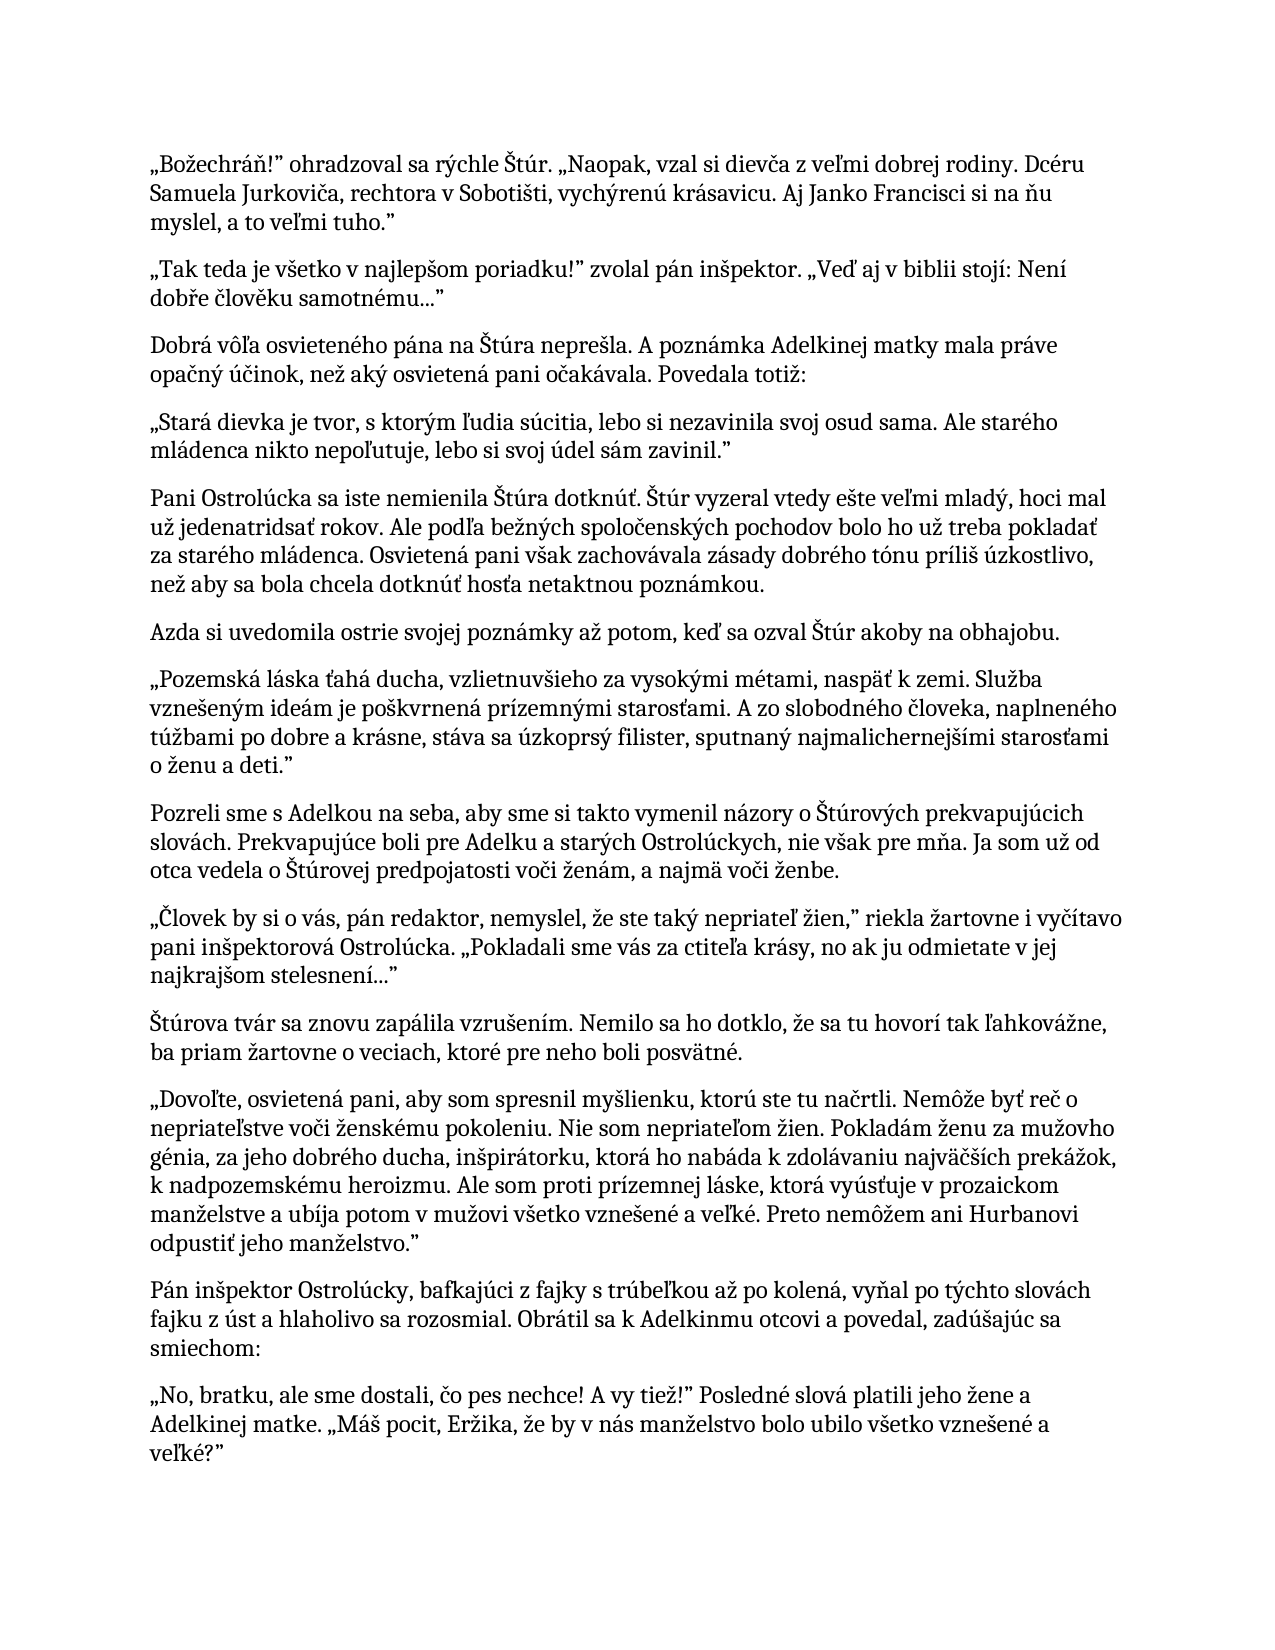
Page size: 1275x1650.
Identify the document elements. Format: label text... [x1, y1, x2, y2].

text Pozreli sme s Adelkou na seba, aby sme si takto vymenil názory o Štúrových prekvapujúcich slovách. Prekvapujúce boli pre Adelku a starých Ostrolúckych, nie však pre mňa. Ja som už od otca vedela o Štúrovej predpojatosti voči ženám, a najmä voči ženbe. [150, 799, 1125, 885]
text „Tak teda je všetko v najlepšom poriadku!” zvolal pán inšpektor. „Veď aj v biblii stojí: Není dobře člověku samotnému...” [150, 255, 1125, 312]
text „Stará dievka je tvor, s ktorým ľudia súcitia, lebo si nezavinila svoj osud sama. Ale starého mládenca nikto nepoľutuje, lebo si svoj údel sám zavinil.” [150, 407, 1125, 465]
text „Pozemská láska ťahá ducha, vzlietnuvšieho za vysokými métami, naspäť k zemi. Služba vznešeným ideám je poškvrnená prízemnými starosťami. A zo slobodného človeka, naplneného túžbami po dobre a krásne, stáva sa úzkoprsý filister, sputnaný najmalichernejšími starosťami o ženu a deti.” [150, 665, 1125, 780]
text Dobrá vôľa osvieteného pána na Štúra neprešla. A poznámka Adelkinej matky mala práve opačný účinok, než aký osvietená pani očakávala. Povedala totiž: [150, 331, 1125, 389]
text „Človek by si o vás, pán redaktor, nemyslel, že ste taký nepriateľ žien,” riekla žartovne i vyčítavo pani inšpektorová Ostrolúcka. „Pokladali sme vás za ctiteľa krásy, no ak ju odmietate v jej najkrajšom stelesnení...” [150, 904, 1125, 990]
text „Božechráň!” ohradzoval sa rýchle Štúr. „Naopak, vzal si dievča z veľmi dobrej rodiny. Dcéru Samuela Jurkoviča, rechtora v Sobotišti, vychýrenú krásavicu. Aj Janko Francisci si na ňu myslel, a to veľmi tuho.” [150, 150, 1125, 236]
text Štúrova tvár sa znovu zapálila vzrušením. Nemilo sa ho dotklo, že sa tu hovorí tak ľahkovážne, ba priam žartovne o veciach, ktoré pre neho boli posvätné. [150, 1009, 1125, 1066]
text Pani Ostrolúcka sa iste nemienila Štúra dotknúť. Štúr vyzeral vtedy ešte veľmi mladý, hoci mal už jedenatridsať rokov. Ale podľa bežných spoločenských pochodov bolo ho už treba pokladať za starého mládenca. Osvietená pani však zachovávala zásady dobrého tónu príliš úzkostlivo, než aby sa bola chcela dotknúť hosťa netaktnou poznámkou. [150, 484, 1125, 599]
text „No, bratku, ale sme dostali, čo pes nechce! A vy tiež!” Posledné slová platili jeho žene a Adelkinej matke. „Máš pocit, Eržika, že by v nás manželstvo bolo ubilo všetko vznešené a veľké?” [150, 1381, 1125, 1467]
text Pán inšpektor Ostrolúcky, bafkajúci z fajky s trúbeľkou až po kolená, vyňal po týchto slovách fajku z úst a hlaholivo sa rozosmial. Obrátil sa k Adelkinmu otcovi a povedal, zadúšajúc sa smiechom: [150, 1276, 1125, 1362]
text Azda si uvedomila ostrie svojej poznámky až potom, keď sa ozval Štúr akoby na obhajobu. [150, 617, 1125, 646]
text „Dovoľte, osvietená pani, aby som spresnil myšlienku, ktorú ste tu načrtli. Nemôže byť reč o nepriateľstve voči ženskému pokoleniu. Nie som nepriateľom žien. Pokladám ženu za mužovho génia, za jeho dobrého ducha, inšpirátorku, ktorá ho nabáda k zdolávaniu najväčších prekážok, k nadpozemskému heroizmu. Ale som proti prízemnej láske, ktorá vyúsťuje v prozaickom manželstve a ubíja potom v mužovi všetko vznešené a veľké. Preto nemôžem ani Hurbanovi odpustiť jeho manželstvo.” [150, 1085, 1125, 1257]
